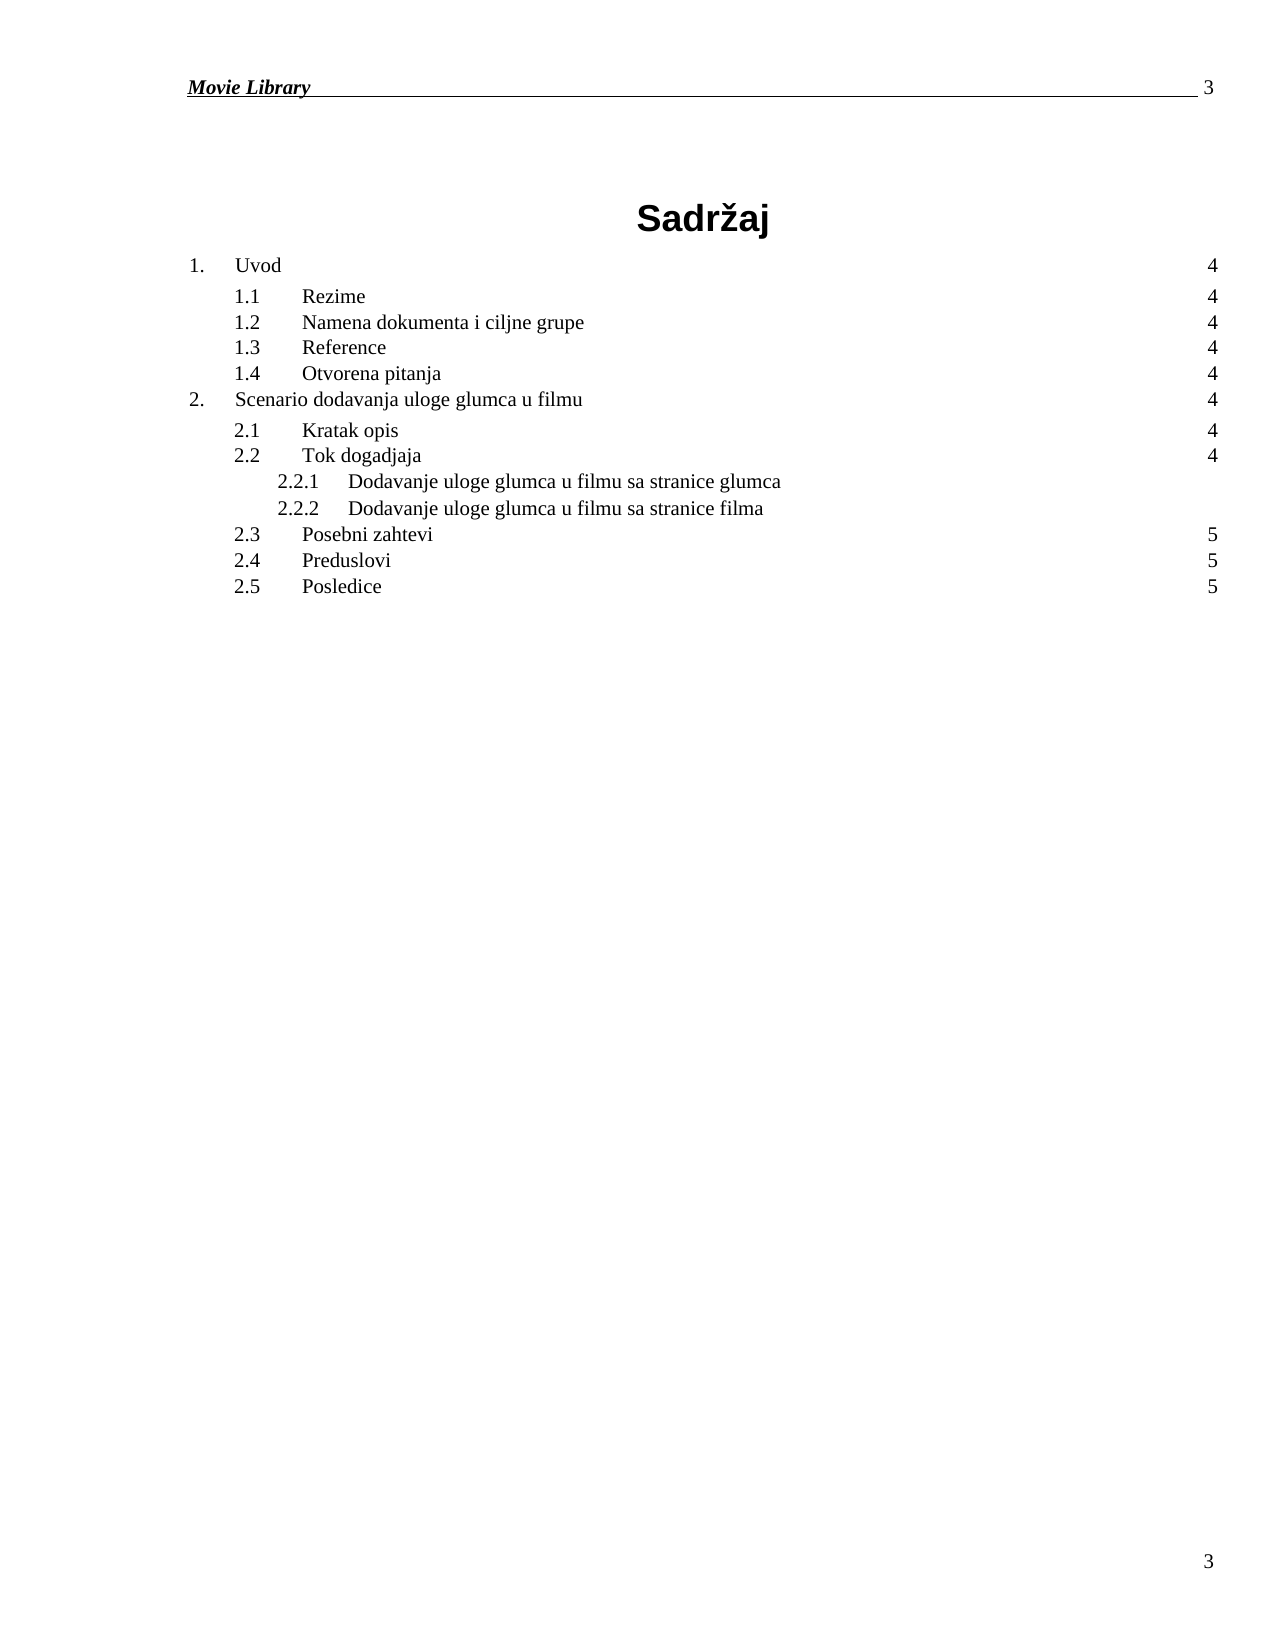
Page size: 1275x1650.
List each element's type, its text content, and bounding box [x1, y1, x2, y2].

text Sadržaj [187, 196, 1219, 239]
